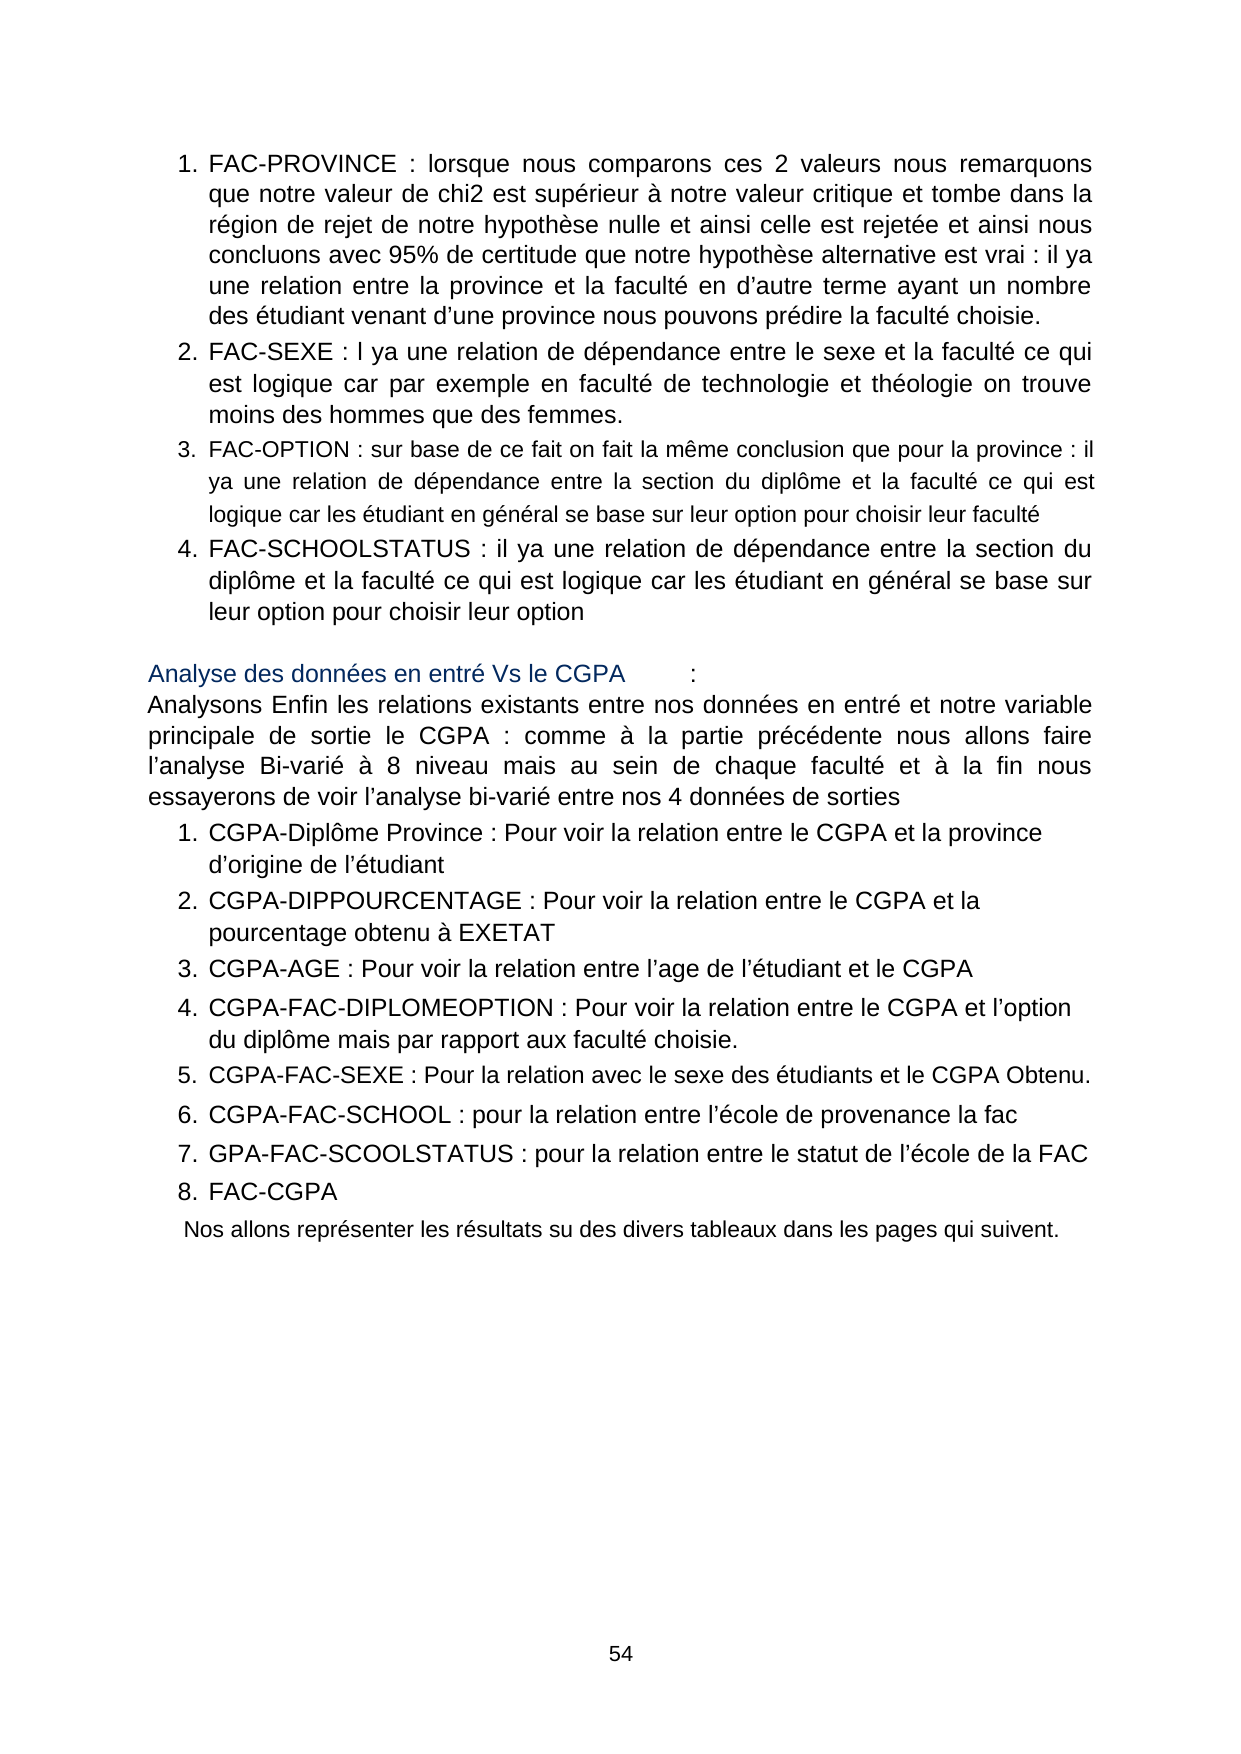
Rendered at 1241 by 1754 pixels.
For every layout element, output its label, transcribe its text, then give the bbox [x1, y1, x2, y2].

list FAC-SEXE : l ya une relation de dépendance entre le sexe et la faculté ce qui est logique car par exemple en faculté de technologie et théologie on trouve moins des hommes que des femmes. [177, 337, 1094, 429]
list FAC-SCHOOLSTATUS : il ya une relation de dépendance entre la section du diplôme et la faculté ce qui est logique car les étudiant en général se base sur leur option pour choisir leur option [177, 534, 1094, 626]
list CGPA-Diplôme Province : Pour voir la relation entre le CGPA et la province d’origine de l’étudiant [177, 818, 1094, 879]
list CGPA-FAC-DIPLOMEOPTION : Pour voir la relation entre le CGPA et l’option du diplôme mais par rapport aux faculté choisie. [177, 993, 1092, 1054]
list GPA-FAC-SCOOLSTATUS : pour la relation entre le statut de l’école de la FAC [177, 1138, 1098, 1167]
list CGPA-AGE : Pour voir la relation entre l’age de l’étudiant et le CGPA [177, 954, 1098, 983]
list CGPA-FAC-SCHOOL : pour la relation entre l’école de provenance la fac [177, 1100, 1098, 1129]
text Nos allons représenter les résultats su des divers tableaux dans les pages qui suivent. [183, 1216, 1098, 1242]
list FAC-OPTION : sur base de ce fait on fait la même conclusion que pour la province : il ya une relation de dépendance entre la section du diplôme et la faculté ce qui est logique car les étudiant en général se base sur leur option pour choisir leur faculté [177, 436, 1096, 527]
text Analysons Enfin les relations existants entre nos données en entré et notre variable principale de sortie le CGPA : comme à la partie précédente nous allons faire l’analyse Bi-varié à 8 niveau mais au sein de chaque faculté et à la fin nous essayerons de voir l’analyse bi-varié entre nos 4 données de sorties [147, 690, 1094, 810]
list CGPA-FAC-SEXE : Pour la relation avec le sexe des étudiants et le CGPA Obtenu. [177, 1061, 1098, 1089]
text Analyse des données en entré Vs le CGPA : [148, 659, 1098, 688]
list CGPA-DIPPOURCENTAGE : Pour voir la relation entre le CGPA et la pourcentage obtenu à EXETAT [177, 886, 1094, 947]
list FAC-PROVINCE : lorsque nous comparons ces 2 valeurs nous remarquons que notre valeur de chi2 est supérieur à notre valeur critique et tombe dans la région de rejet de notre hypothèse nulle et ainsi celle est rejetée et ainsi nous concluons avec 95% de certitude que notre hypothèse alternative est vrai : il ya une relation entre la province et la faculté en d’autre terme ayant un nombre des étudiant venant d’une province nous pouvons prédire la faculté choisie. [177, 149, 1094, 330]
text 54 [148, 1641, 1094, 1666]
list FAC-CGPA [177, 1177, 1098, 1206]
